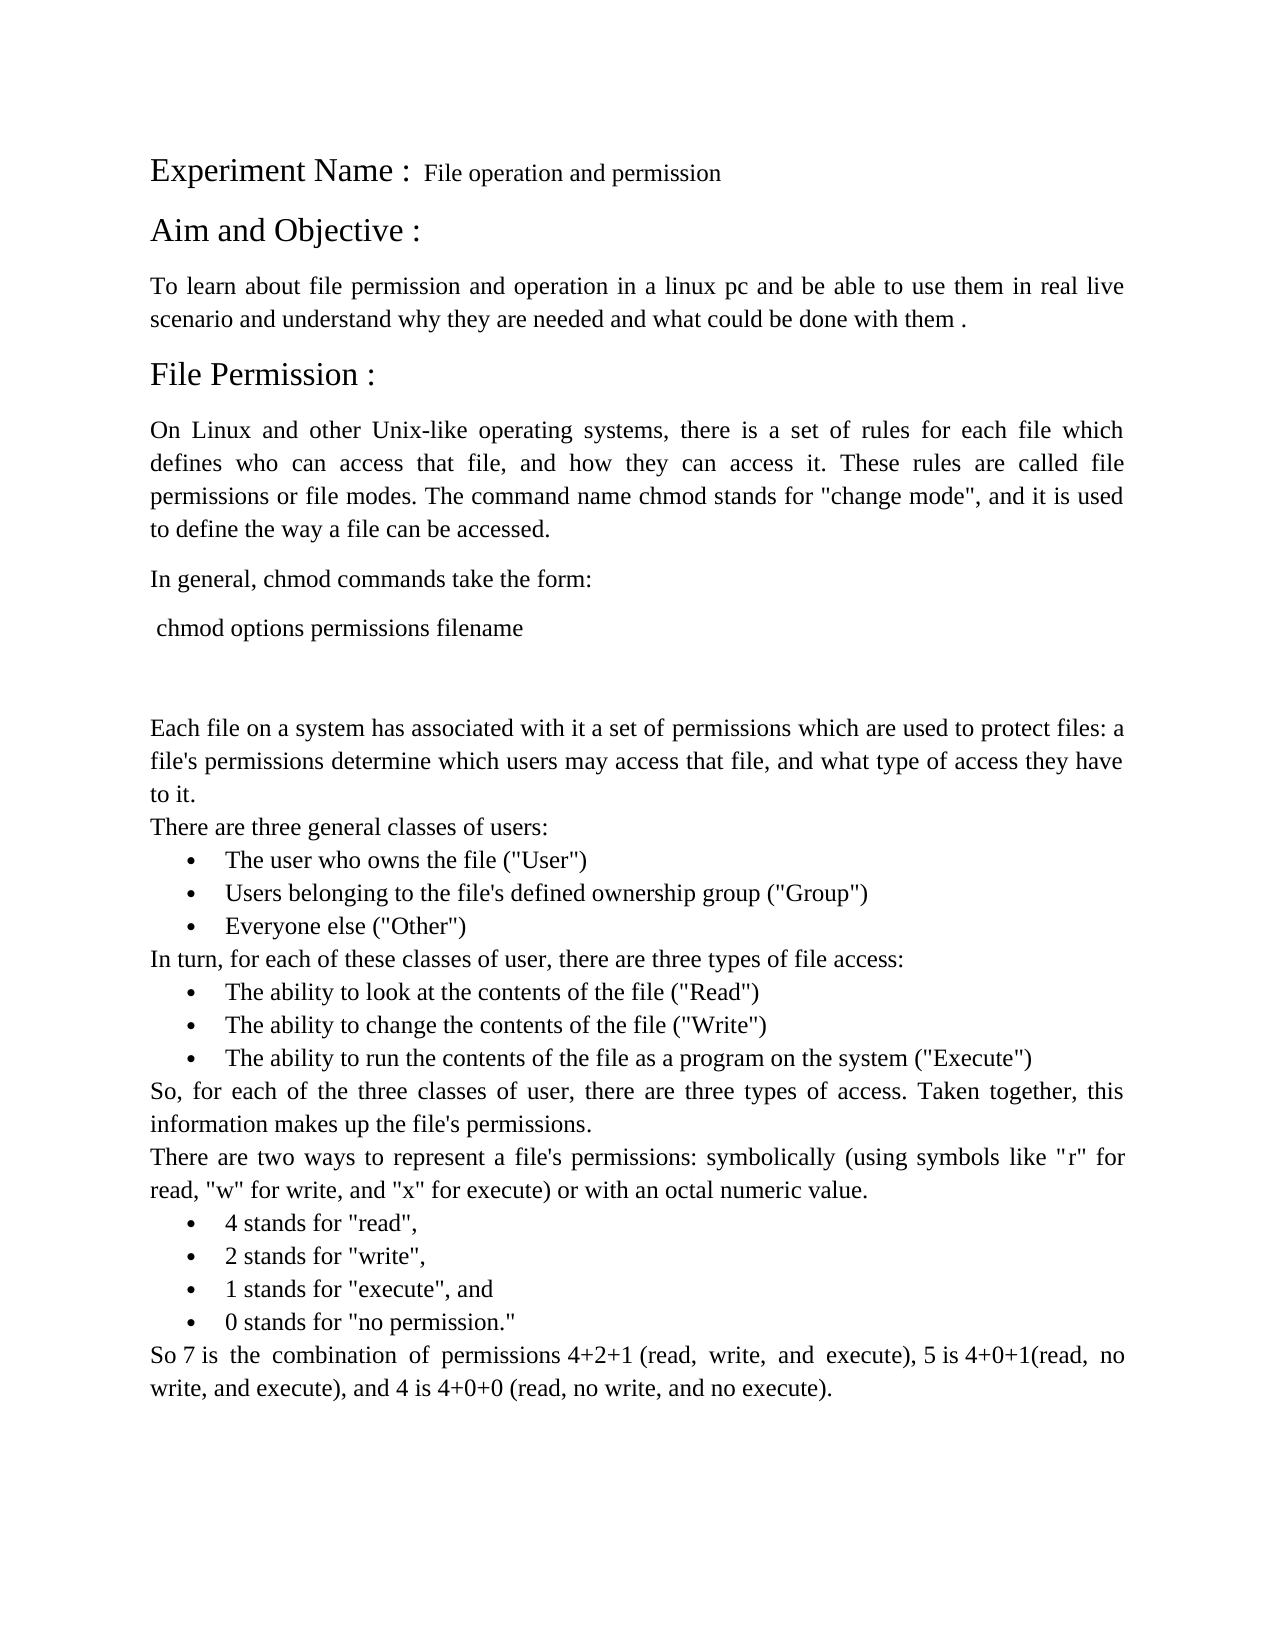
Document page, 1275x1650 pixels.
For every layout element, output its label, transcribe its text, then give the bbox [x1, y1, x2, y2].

list 4 stands for "read", [187, 1208, 1125, 1237]
text So, for each of the three classes of user, there are three types of access. Taken together, this information makes up the file's permissions. [150, 1076, 1125, 1138]
text Aim and Objective : [150, 211, 1125, 249]
list 1 stands for "execute", and [187, 1274, 1125, 1303]
text In general, chmod commands take the form: [150, 564, 1125, 592]
list The ability to change the contents of the file ("Write") [187, 1010, 1125, 1039]
text There are three general classes of users: [150, 812, 1125, 841]
text Experiment Name : File operation and permission [150, 150, 1125, 188]
list The ability to look at the contents of the file ("Read") [187, 977, 1125, 1006]
text Each file on a system has associated with it a set of permissions which are used to protect files: a file's permissions determine which users may access that file, and what type of access they have to it. [150, 713, 1125, 807]
text chmod options permissions filename [150, 613, 1125, 642]
text File Permission : [150, 354, 1125, 392]
text On Linux and other Unix-like operating systems, there is a set of rules for each file which defines who can access that file, and how they can access it. These rules are called file permissions or file modes. The command name chmod stands for "change mode", and it is used to define the way a file can be accessed. [150, 415, 1125, 543]
text So 7 is the combination of permissions 4+2+1 (read, write, and execute), 5 is 4+0+1(read, no write, and execute), and 4 is 4+0+0 (read, no write, and no execute). [150, 1340, 1125, 1402]
list The user who owns the file ("User") [187, 845, 1125, 873]
list 0 stands for "no permission." [187, 1307, 1125, 1336]
text In turn, for each of these classes of user, there are three types of file access: [150, 944, 1125, 973]
list Everyone else ("Other") [187, 911, 1125, 939]
list 2 stands for "write", [187, 1241, 1125, 1270]
list The ability to run the contents of the file as a program on the system ("Execute") [187, 1043, 1125, 1072]
text To learn about file permission and operation in a linux pc and be able to use them in real live scenario and understand why they are needed and what could be done with them . [150, 271, 1125, 333]
text There are two ways to represent a file's permissions: symbolically (using symbols like "r" for read, "w" for write, and "x" for execute) or with an octal numeric value. [150, 1171, 1125, 1204]
list Users belonging to the file's defined ownership group ("Group") [187, 878, 1125, 907]
